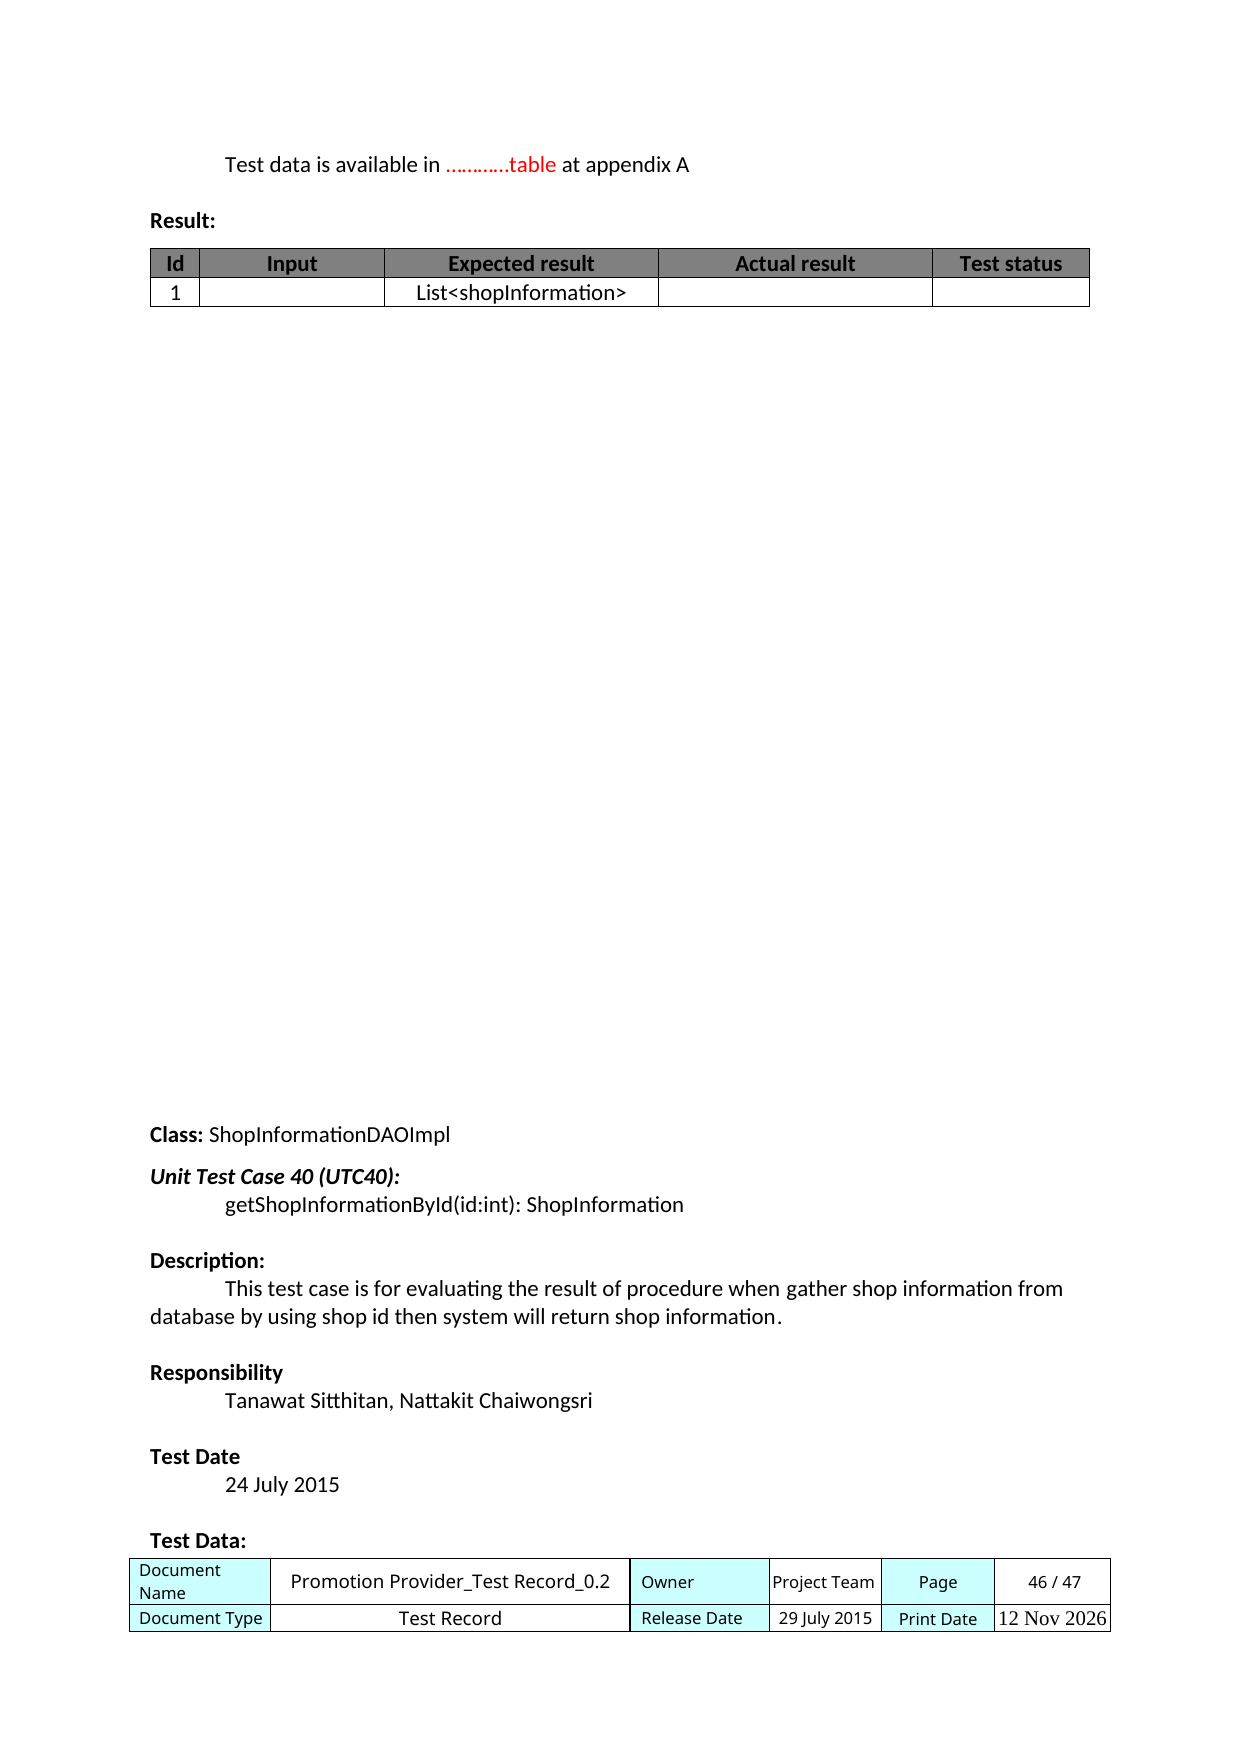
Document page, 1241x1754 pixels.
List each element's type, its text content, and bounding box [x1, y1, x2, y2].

table_cell [200, 278, 384, 306]
text Class: ShopInformationDAOImpl [150, 1120, 1090, 1148]
text Test data is available in …………table at appendix A [150, 150, 1090, 178]
table_header Input [200, 249, 384, 277]
text 24 July 2015 [150, 1470, 1090, 1498]
table_header Id [151, 249, 199, 277]
text Test Date [150, 1442, 1090, 1470]
table_cell 1 [151, 278, 199, 306]
table_header Actual result [659, 249, 932, 277]
table_header Expected result [385, 249, 658, 277]
text Test Data: [150, 1526, 1090, 1554]
text Description: [150, 1246, 1090, 1274]
text Responsibility [150, 1358, 1090, 1386]
table_cell [933, 278, 1089, 306]
text Result: [150, 206, 1090, 234]
table_cell List<shopInformation> [385, 278, 658, 306]
text This test case is for evaluating the result of procedure when gather shop information from database by using shop id then system will return shop information. [150, 1274, 1090, 1330]
table_cell [659, 278, 932, 306]
text Tanawat Sitthitan, Nattakit Chaiwongsri [150, 1386, 1090, 1414]
text getShopInformationById(id:int): ShopInformation [150, 1190, 1090, 1218]
text Unit Test Case 40 (UTC40): [150, 1162, 1090, 1190]
table_header Test status [933, 249, 1089, 277]
